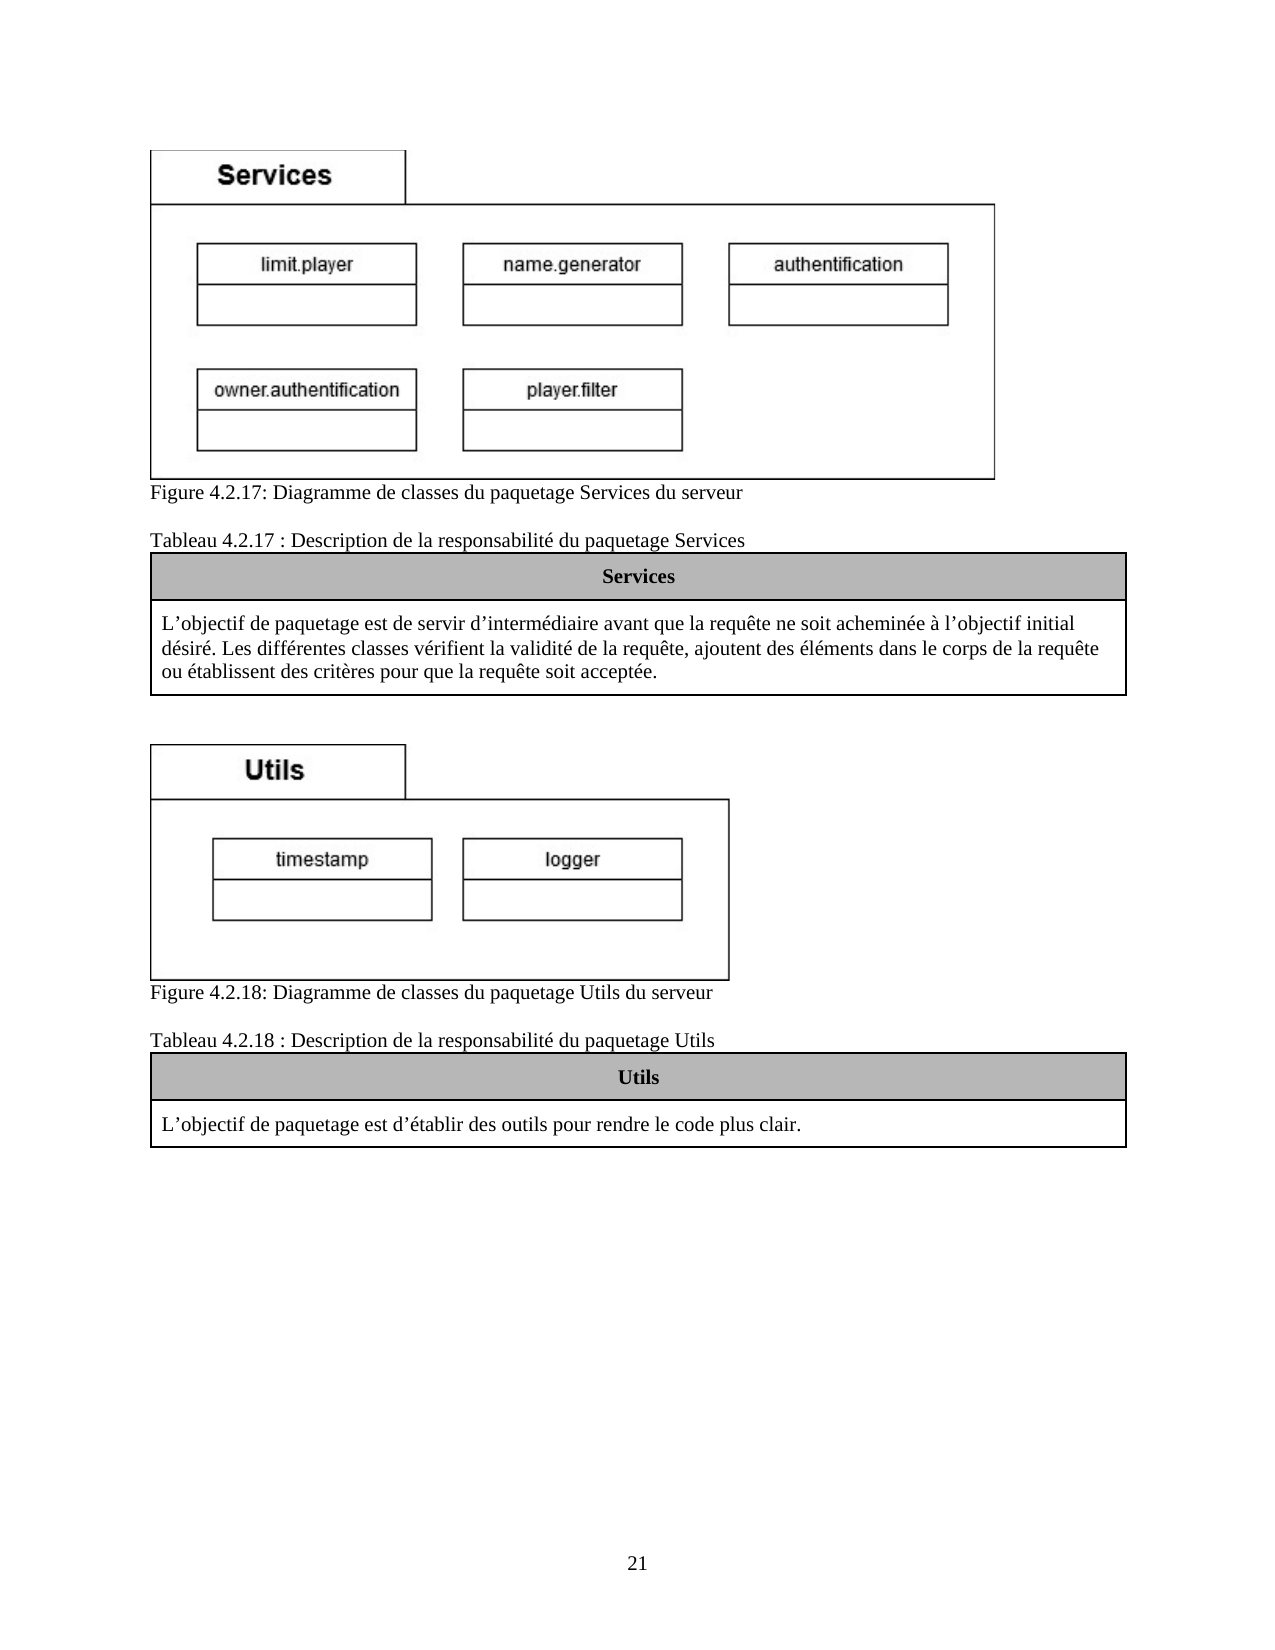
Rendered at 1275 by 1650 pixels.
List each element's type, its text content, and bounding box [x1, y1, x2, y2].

text Tableau 4.2.18 : Description de la responsabilité du paquetage Utils [150, 1028, 1125, 1052]
text Figure 4.2.18: Diagramme de classes du paquetage Utils du serveur [150, 980, 1125, 1004]
picture [150, 744, 730, 981]
table_header Utils [152, 1054, 1125, 1099]
picture [150, 150, 996, 480]
text Tableau 4.2.17 : Description de la responsabilité du paquetage Services [150, 528, 1125, 552]
text Figure 4.2.17: Diagramme de classes du paquetage Services du serveur [150, 480, 1125, 504]
table_cell L’objectif de paquetage est de servir d’intermédiaire avant que la requête ne soit acheminée à l’objectif initial désiré. Les différentes classes vérifient la validité de la requête, ajoutent des éléments dans le corps de la requête ou établissent des critères pour que la requête soit acceptée. [152, 601, 1125, 694]
table_cell L’objectif de paquetage est d’établir des outils pour rendre le code plus clair. [152, 1101, 1125, 1146]
table_header Services [152, 554, 1125, 599]
